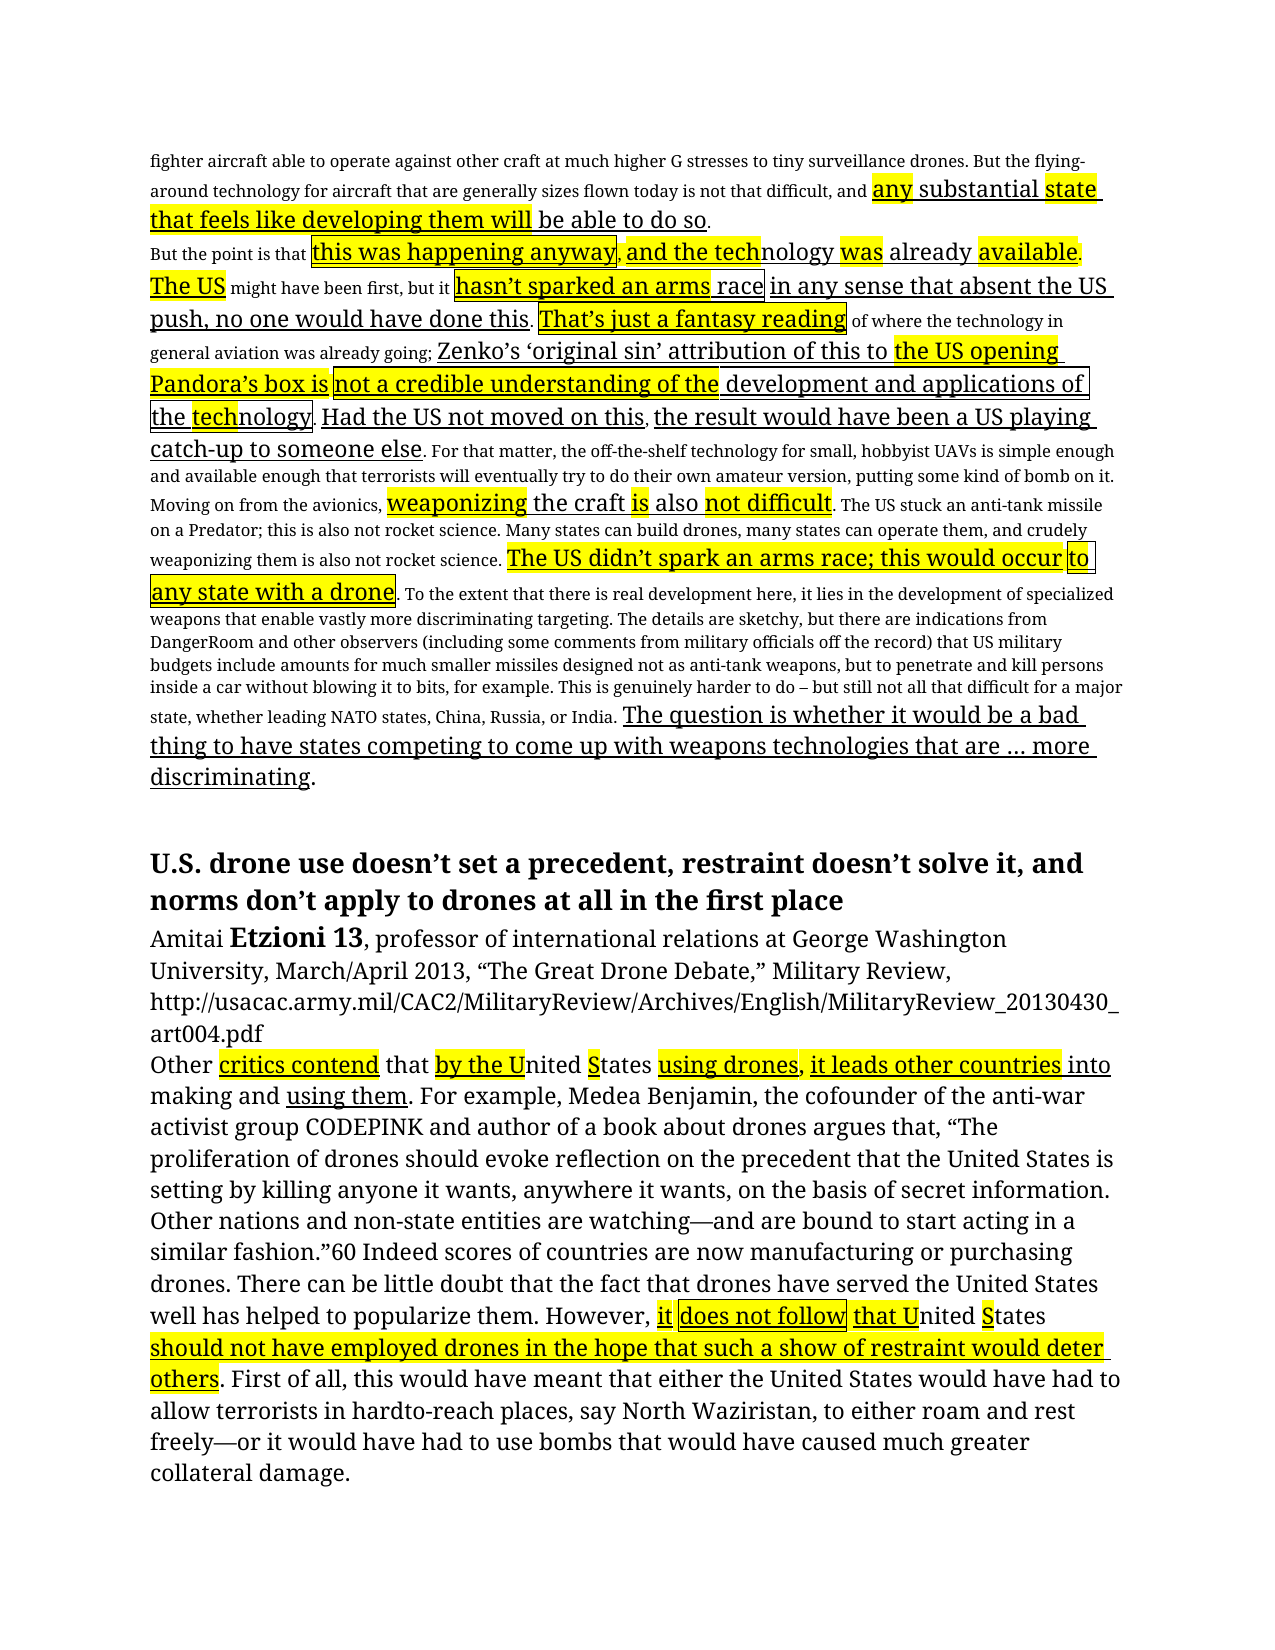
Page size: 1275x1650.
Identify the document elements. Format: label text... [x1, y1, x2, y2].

text Amitai Etzioni 13, professor of international relations at George Washington University, March/April 2013, “The Great Drone Debate,” Military Review, http://usacac.army.mil/CAC2/MilitaryReview/Archives/English/MilitaryReview_20130430_art004.pdf [150, 918, 1125, 1049]
subtitle U.S. drone use doesn’t set a precedent, restraint doesn’t solve it, and norms don’t apply to drones at all in the first place [150, 844, 1125, 918]
text But the point is that this was happening anyway, and the technology was already available. The US might have been first, but it hasn’t sparked an arms race in any sense that absent the US push, no one would have done this. That’s just a fantasy reading of where the technology in general aviation was already going; Zenko’s ‘original sin’ attribution of this to the US opening Pandora’s box is not a credible understanding of the development and applications of the technology. Had the US not moved on this, the result would have been a US playing catch-up to someone else. For that matter, the off-the-shelf technology for small, hobbyist UAVs is simple enough and available enough that terrorists will eventually try to do their own amateur version, putting some kind of bomb on it. [150, 235, 1125, 487]
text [150, 150, 1125, 235]
text Moving on from the avionics, weaponizing the craft is also not difficult. The US stuck an anti-tank missile on a Predator; this is also not rocket science. Many states can build drones, many states can operate them, and crudely weaponizing them is also not rocket science. The US didn’t spark an arms race; this would occur to any state with a drone. To the extent that there is real development here, it lies in the development of specialized weapons that enable vastly more discriminating targeting. The details are sketchy, but there are indications from DangerRoom and other observers (including some comments from military officials off the record) that US military budgets include amounts for much smaller missiles designed not as anti-tank weapons, but to penetrate and kill persons inside a car without blowing it to bits, for example. This is genuinely harder to do – but still not all that difficult for a major state, whether leading NATO states, China, Russia, or India. The question is whether it would be a bad thing to have states competing to come up with weapons technologies that are … more discriminating. [150, 487, 1125, 792]
text Other critics contend that by the United States using drones, it leads other countries into making and using them. For example, Medea Benjamin, the cofounder of the anti-war activist group CODEPINK and author of a book about drones argues that, “The proliferation of drones should evoke reﬂection on the precedent that the United States is setting by killing anyone it wants, anywhere it wants, on the basis of secret information. Other nations and non-state entities are watching—and are bound to start acting in a similar fashion.”60 Indeed scores of countries are now manufacturing or purchasing drones. There can be little doubt that the fact that drones have served the United States well has helped to popularize them. However, it does not follow that United States should not have employed drones in the hope that such a show of restraint would deter others. First of all, this would have meant that either the United States would have had to allow terrorists in hardto-reach places, say North Waziristan, to either roam and rest freely—or it would have had to use bombs that would have caused much greater collateral damage. [150, 1049, 1125, 1488]
